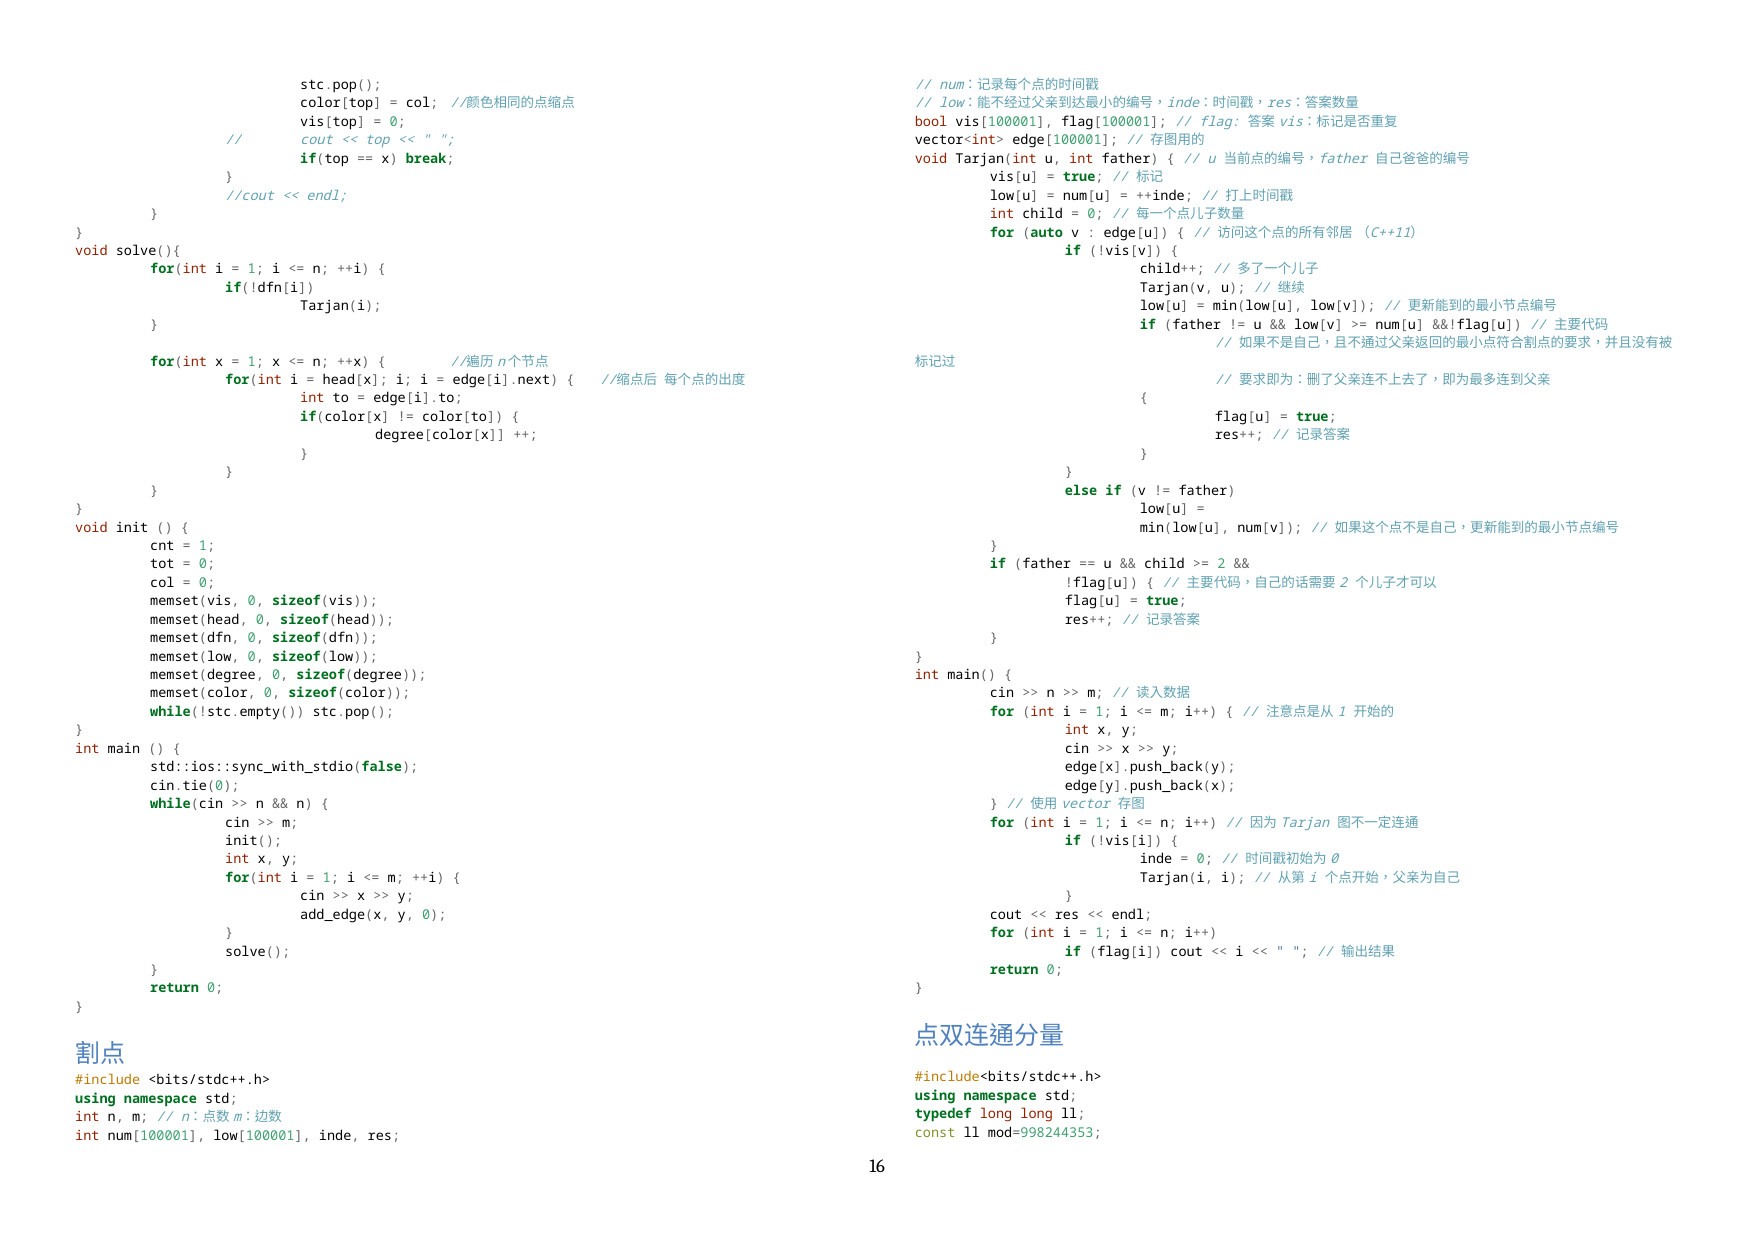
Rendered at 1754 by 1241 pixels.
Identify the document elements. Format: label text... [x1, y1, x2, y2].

text #include <bits/stdc++.h> using namespace std; int n, m; // n：点数 m：边数 int num[100001], low[100001], inde, res; // num：记录每个点的时间戳 // low：能不经过父亲到达最小的编号，inde：时间戳，res：答案数量 bool vis[100001], flag[100001]; // flag: 答案 vis：标记是否重复 vector<int> edge[100001]; // 存图用的 void Tarjan(int u, int father) { // u 当前点的编号，father 自己爸爸的编号 vis[u] = true; // 标记 low[u] = num[u] = ++inde; // 打上时间戳 int child = 0; // 每一个点儿子数量 for (auto v : edge[u]) { // 访问这个点的所有邻居 （C++11） if (!vis[v]) { child++; // 多了一个儿子 Tarjan(v, u); // 继续 low[u] = min(low[u], low[v]); // 更新能到的最小节点编号 if (father != u && low[v] >= num[u] &&!flag[u]) // 主要代码 // 如果不是自己，且不通过父亲返回的最小点符合割点的要求，并且没有被标记过 // 要求即为：删了父亲连不上去了，即为最多连到父亲 { flag[u] = true; res++; // 记录答案 } } else if (v != father) low[u] = min(low[u], num[v]); // 如果这个点不是自己，更新能到的最小节点编号 } if (father == u && child >= 2 && !flag[u]) { // 主要代码，自己的话需要 2 个儿子才可以 flag[u] = true; res++; // 记录答案 } } int main() { cin >> n >> m; // 读入数据 for (int i = 1; i <= m; i++) { // 注意点是从 1 开始的 int x, y; cin >> x >> y; edge[x].push_back(y); edge[y].push_back(x); } // 使用 vector 存图 for (int i = 1; i <= n; i++) // 因为 Tarjan 图不一定连通 if (!vis[i]) { inde = 0; // 时间戳初始为 0 Tarjan(i, i); // 从第 i 个点开始，父亲为自己 } cout << res << endl; for (int i = 1; i <= n; i++) if (flag[i]) cout << i << " "; // 输出结果 return 0; } [914, 75, 1679, 997]
subtitle 割点 [75, 1036, 839, 1070]
subtitle 点双连通分量 [914, 1018, 1679, 1052]
